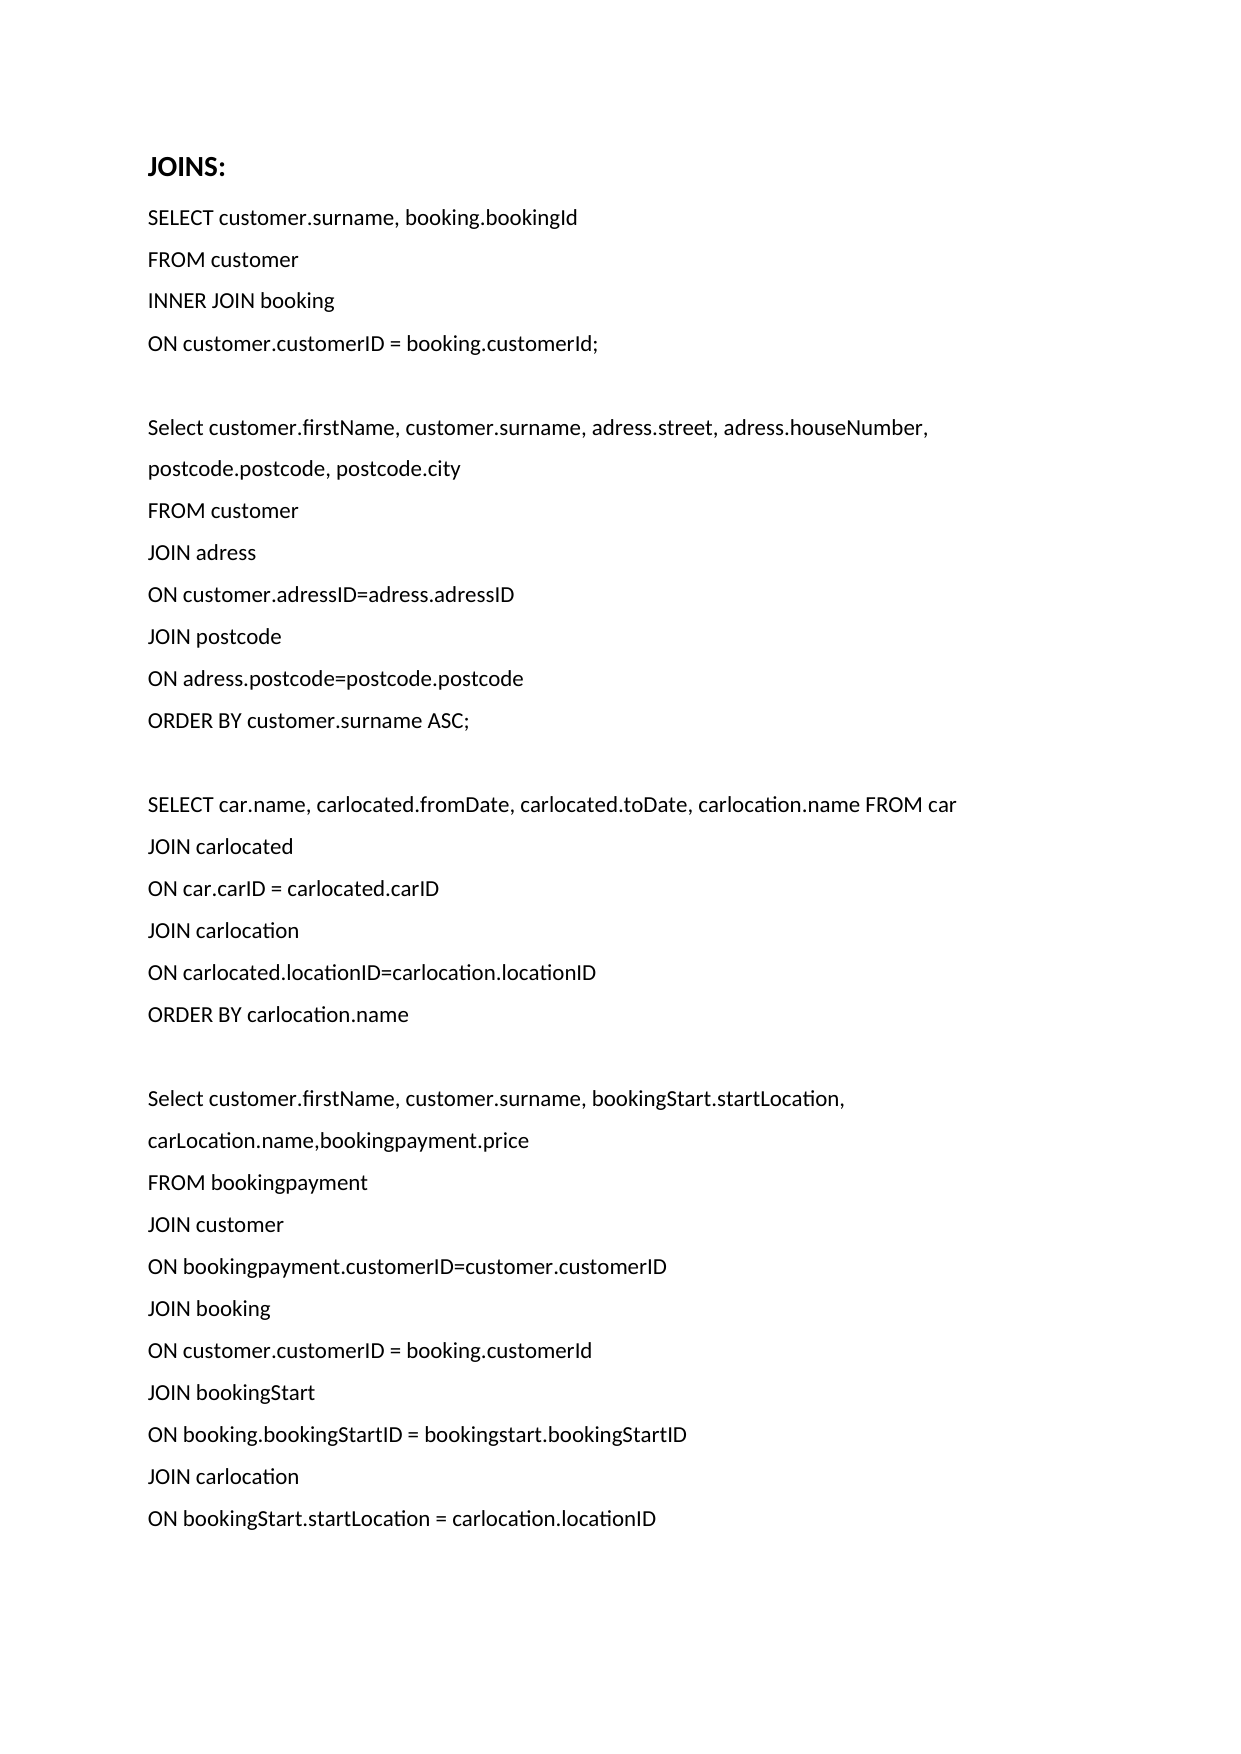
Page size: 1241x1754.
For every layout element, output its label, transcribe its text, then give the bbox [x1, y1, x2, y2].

text JOIN carlocated [148, 832, 1093, 860]
text JOIN postcode [148, 622, 1093, 651]
text ON customer.customerID = booking.customerId; [148, 329, 1093, 357]
text ON bookingpayment.customerID=customer.customerID [148, 1252, 1093, 1280]
text ON adress.postcode=postcode.postcode [148, 664, 1093, 692]
text FROM bookingpayment [148, 1168, 1093, 1196]
text ON customer.adressID=adress.adressID [148, 581, 1093, 608]
text JOIN booking [148, 1294, 1093, 1322]
text SELECT customer.surname, booking.bookingId [148, 203, 1093, 231]
text JOINS: [148, 148, 1093, 183]
text Select customer.firstName, customer.surname, bookingStart.startLocation, carLocation.name,bookingpayment.price [148, 1084, 1093, 1154]
text ORDER BY customer.surname ASC; [148, 706, 1093, 734]
text SELECT car.name, carlocated.fromDate, carlocated.toDate, carlocation.name FROM car [148, 790, 1093, 818]
text JOIN carlocation [148, 1462, 1093, 1490]
text Select customer.firstName, customer.surname, adress.street, adress.houseNumber, postcode.postcode, postcode.city [148, 413, 1093, 483]
text ON car.carID = carlocated.carID [148, 874, 1093, 902]
text ON booking.bookingStartID = bookingstart.bookingStartID [148, 1420, 1093, 1448]
text JOIN carlocation [148, 916, 1093, 944]
text ON bookingStart.startLocation = carlocation.locationID [148, 1504, 1093, 1532]
text JOIN bookingStart [148, 1378, 1093, 1406]
text FROM customer [148, 245, 1093, 273]
text INNER JOIN booking [148, 287, 1093, 315]
text ON customer.customerID = booking.customerId [148, 1336, 1093, 1364]
text FROM customer [148, 497, 1093, 524]
text JOIN customer [148, 1210, 1093, 1238]
text ON carlocated.locationID=carlocation.locationID [148, 958, 1093, 986]
text ORDER BY carlocation.name [148, 1000, 1093, 1028]
text JOIN adress [148, 538, 1093, 567]
